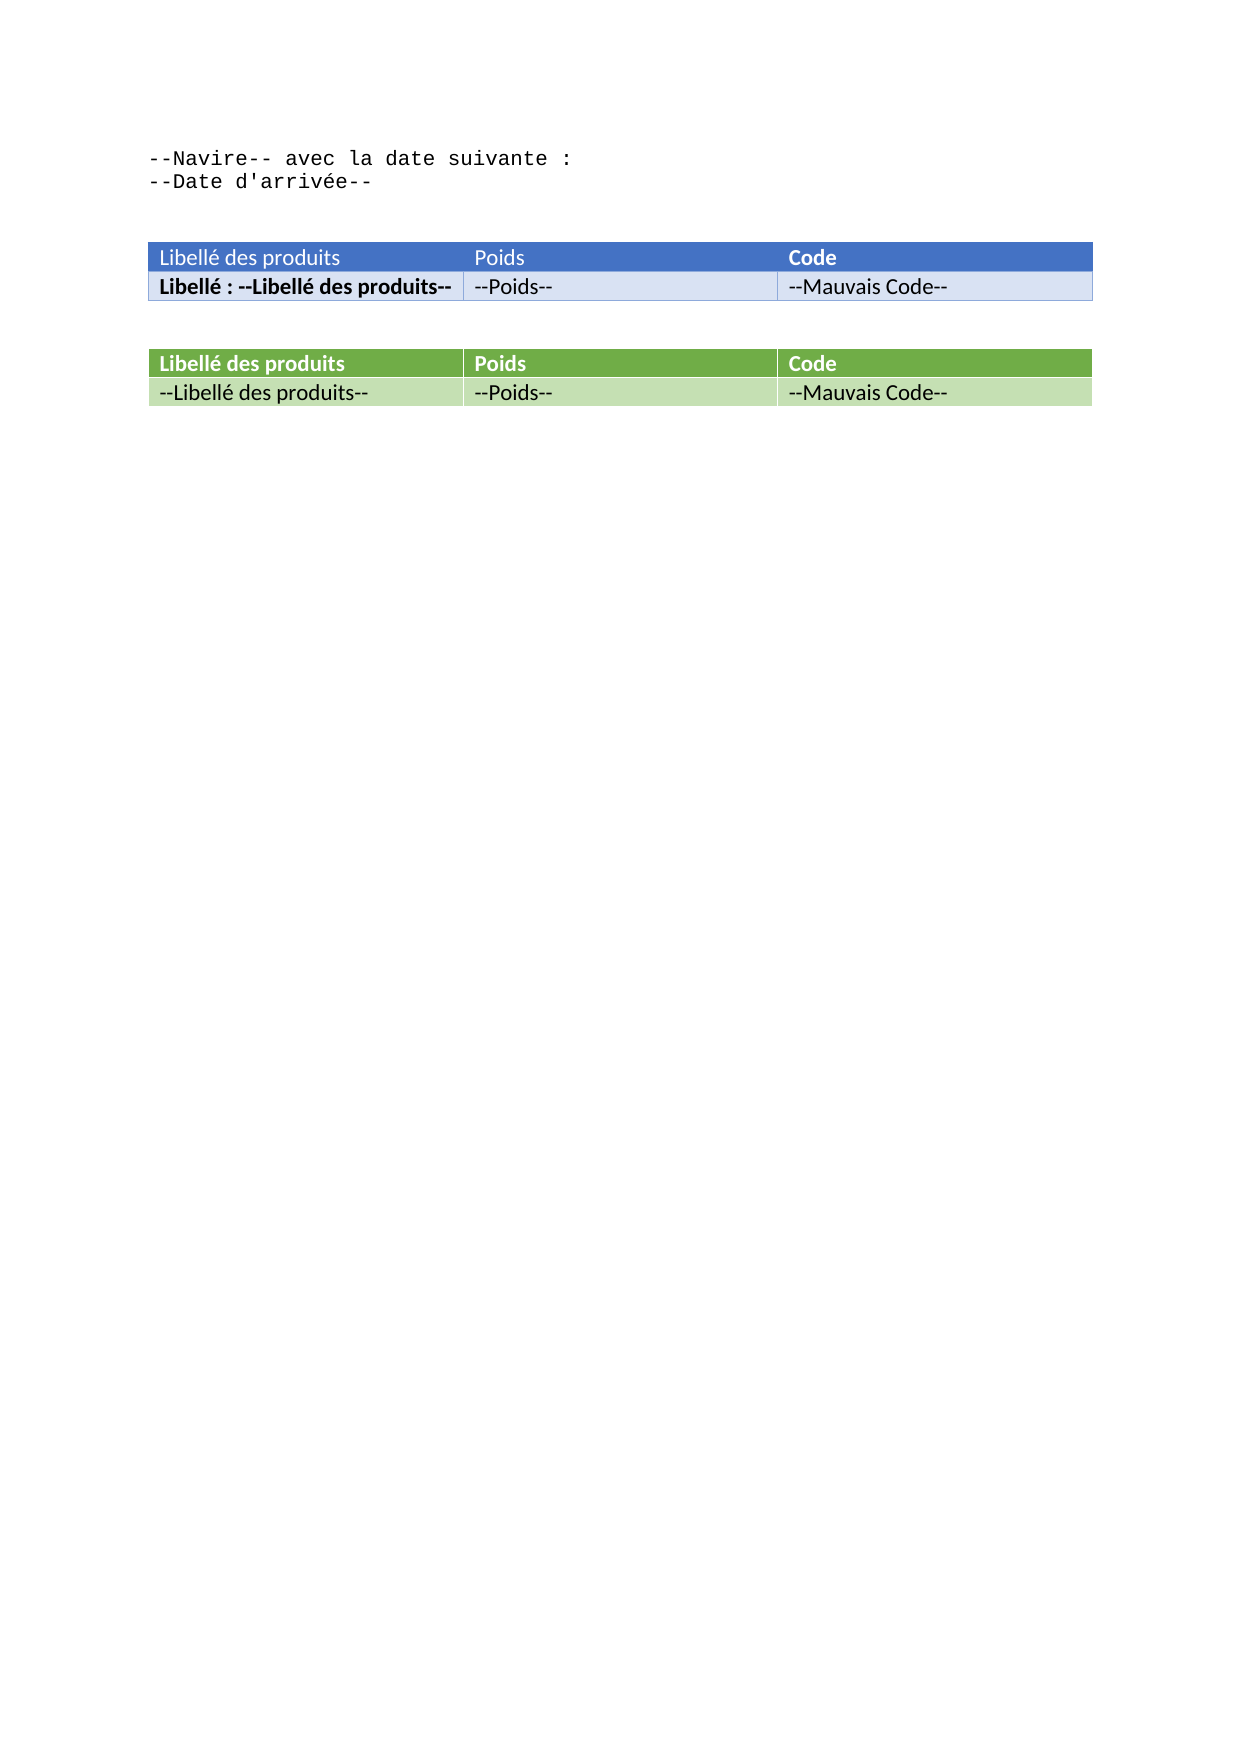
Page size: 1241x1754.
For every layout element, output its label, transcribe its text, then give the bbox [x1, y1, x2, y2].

table_cell --Mauvais Code-- [778, 272, 1092, 300]
table_header Libellé des produits [149, 349, 463, 377]
table_cell --Mauvais Code-- [778, 378, 1092, 406]
table_header Poids [464, 349, 777, 377]
table_cell --Libellé des produits-- [149, 378, 463, 406]
table_header Poids [464, 243, 777, 271]
table_header Code [778, 349, 1092, 377]
text --Date d'arrivée-- [148, 171, 1093, 195]
table_cell --Poids-- [464, 378, 777, 406]
table_cell --Poids-- [464, 272, 777, 300]
text --Navire-- avec la date suivante : [148, 148, 1093, 171]
table_header Libellé des produits [149, 243, 463, 271]
table_header Code [778, 243, 1092, 271]
table_cell Libellé : --Libellé des produits-- [149, 272, 463, 300]
